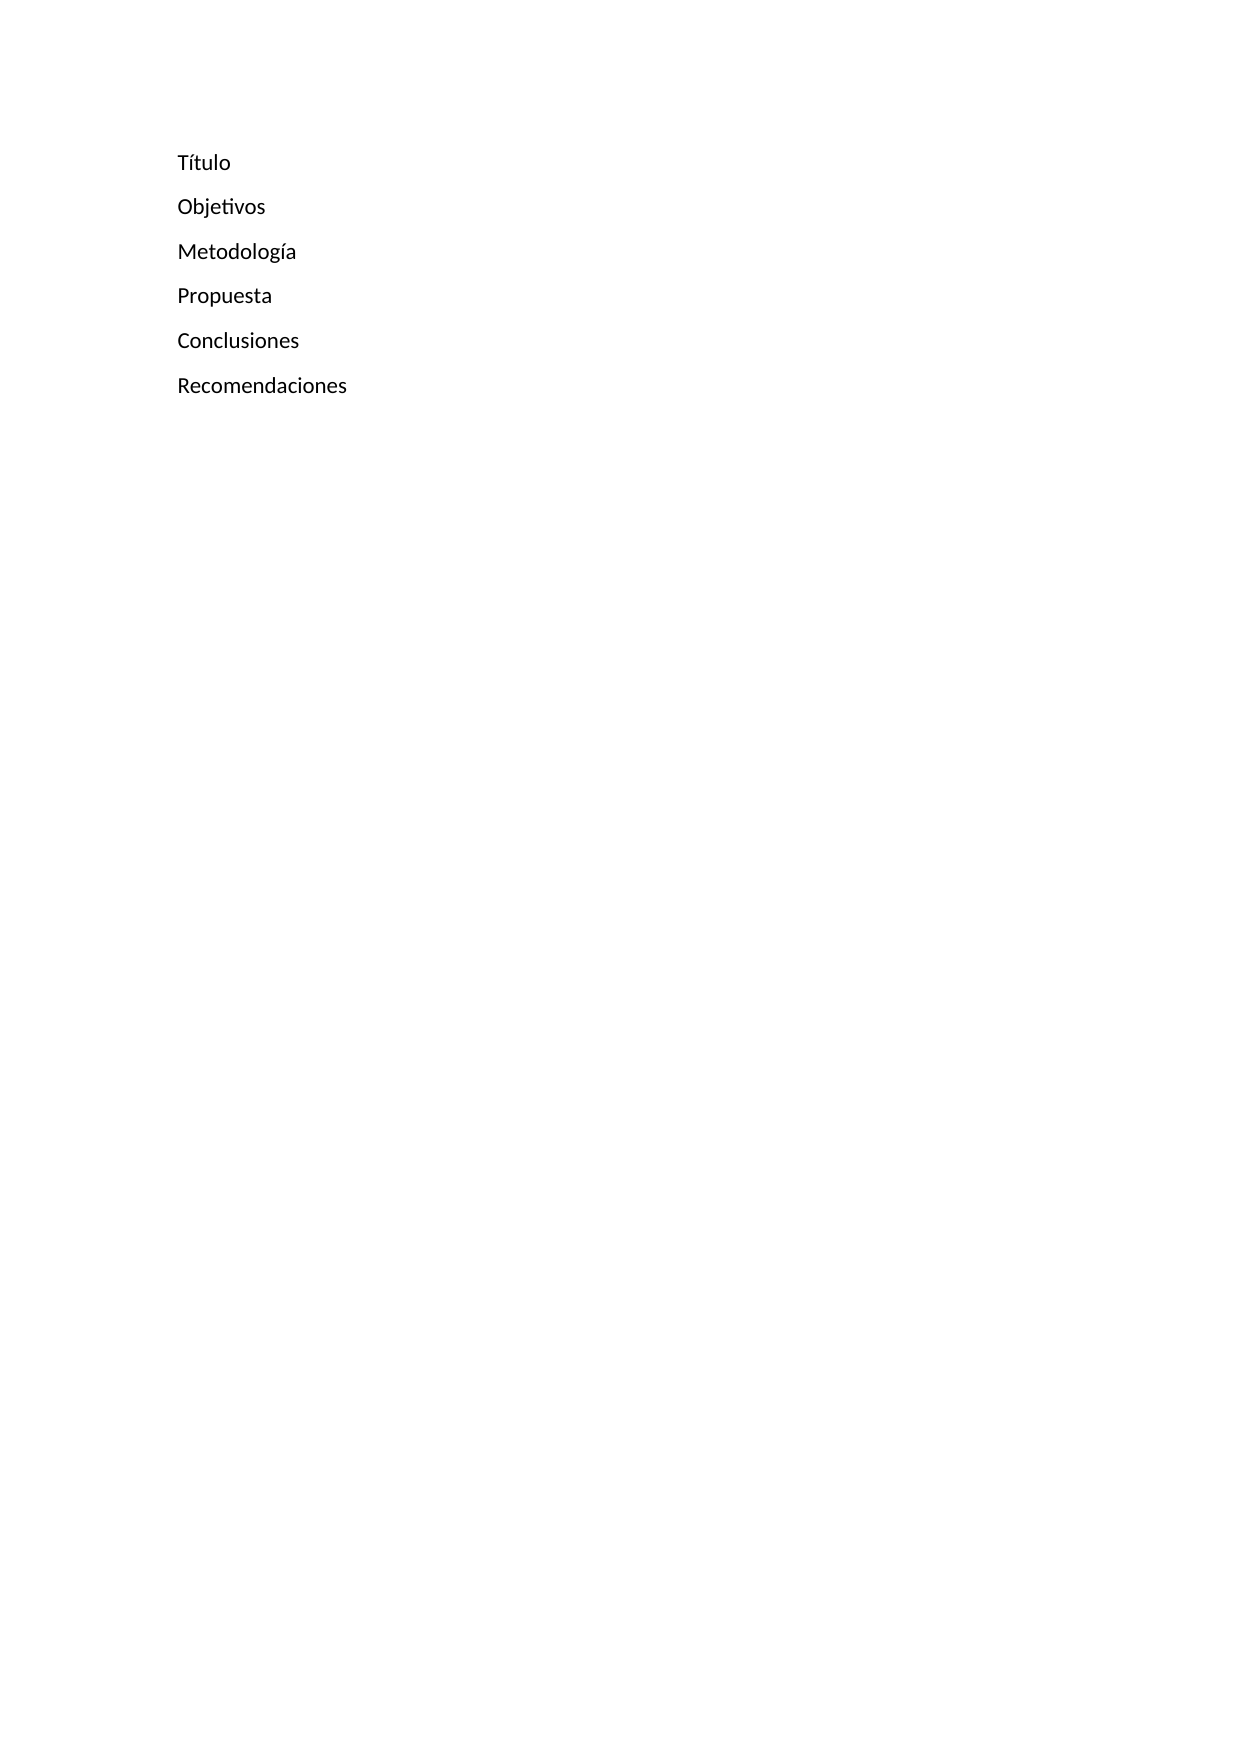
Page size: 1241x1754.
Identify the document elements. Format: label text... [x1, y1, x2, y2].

text Propuesta [177, 282, 1063, 310]
text Metodología [177, 237, 1063, 265]
text Recomendaciones [177, 371, 1063, 399]
text Objetivos [177, 192, 1063, 220]
text Conclusiones [177, 326, 1063, 354]
text Título [177, 148, 1063, 176]
